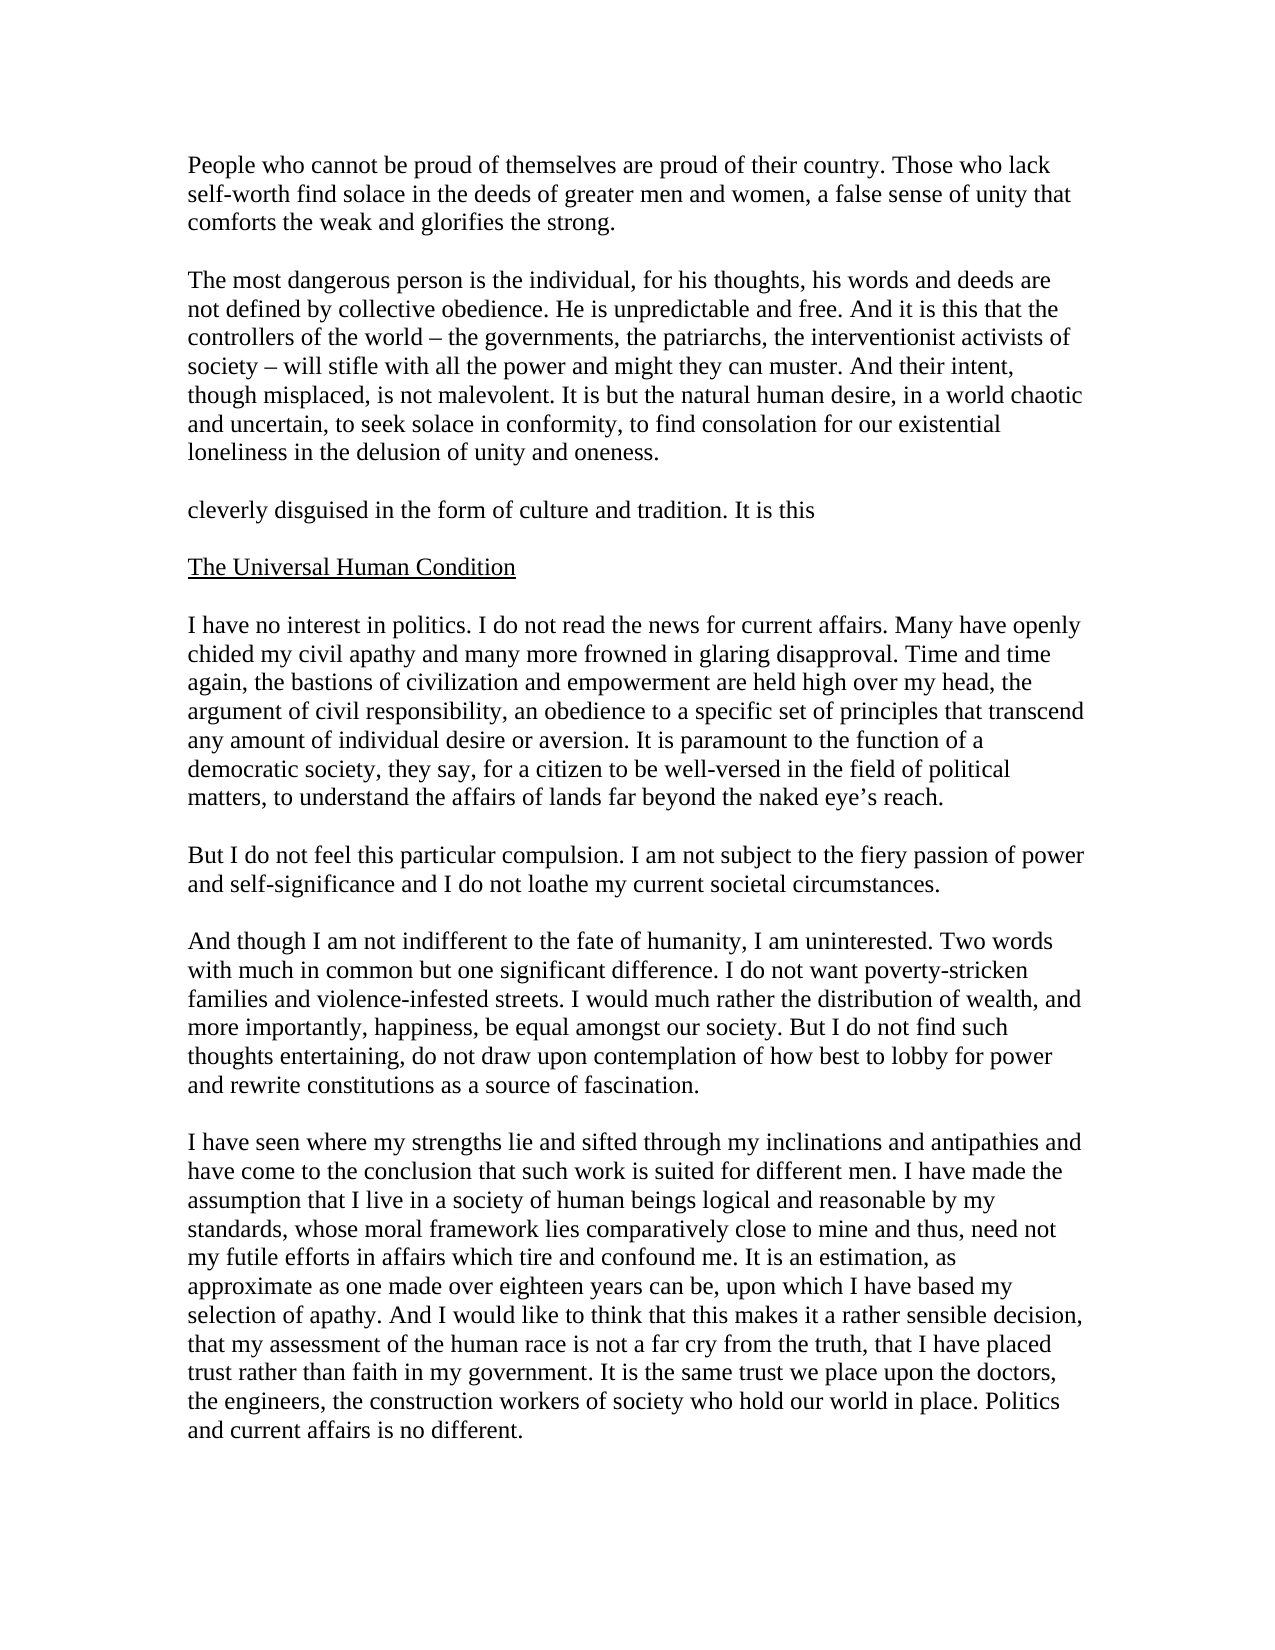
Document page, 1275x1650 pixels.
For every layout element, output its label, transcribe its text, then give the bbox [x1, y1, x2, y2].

text And though I am not indifferent to the fate of humanity, I am uninterested. Two words with much in common but one significant difference. I do not want poverty-stricken families and violence-infested streets. I would much rather the distribution of wealth, and more importantly, happiness, be equal amongst our society. But I do not find such thoughts entertaining, do not draw upon contemplation of how best to lobby for power and rewrite constitutions as a source of fascination. [187, 926, 1087, 1099]
text I have seen where my strengths lie and sifted through my inclinations and antipathies and have come to the conclusion that such work is suited for different men. I have made the assumption that I live in a society of human beings logical and reasonable by my standards, whose moral framework lies comparatively close to mine and thus, need not my futile efforts in affairs which tire and confound me. It is an estimation, as approximate as one made over eighteen years can be, upon which I have based my selection of apathy. And I would like to think that this makes it a rather sensible decision, that my assessment of the human race is not a far cry from the truth, that I have placed trust rather than faith in my government. It is the same trust we place upon the doctors, the engineers, the construction workers of society who hold our world in place. Politics and current affairs is no different. [187, 1127, 1087, 1444]
text The Universal Human Condition [187, 552, 1087, 581]
text I have no interest in politics. I do not read the news for current affairs. Many have openly chided my civil apathy and many more frowned in glaring disapproval. Time and time again, the bastions of civilization and empowerment are held high over my head, the argument of civil responsibility, an obedience to a specific set of principles that transcend any amount of individual desire or aversion. It is paramount to the function of a democratic society, they say, for a citizen to be well-versed in the field of political matters, to understand the affairs of lands far beyond the naked eye’s reach. [187, 610, 1087, 811]
text People who cannot be proud of themselves are proud of their country. Those who lack self-worth find solace in the deeds of greater men and women, a false sense of unity that comforts the weak and glorifies the strong. [187, 150, 1087, 236]
text cleverly disguised in the form of culture and tradition. It is this [187, 495, 1087, 524]
text But I do not feel this particular compulsion. I am not subject to the fiery passion of power and self-significance and I do not loathe my current societal circumstances. [187, 840, 1087, 897]
text The most dangerous person is the individual, for his thoughts, his words and deeds are not defined by collective obedience. He is unpredictable and free. And it is this that the controllers of the world – the governments, the patriarchs, the interventionist activists of society – will stifle with all the power and might they can muster. And their intent, though misplaced, is not malevolent. It is but the natural human desire, in a world chaotic and uncertain, to seek solace in conformity, to find consolation for our existential loneliness in the delusion of unity and oneness. [187, 265, 1087, 466]
